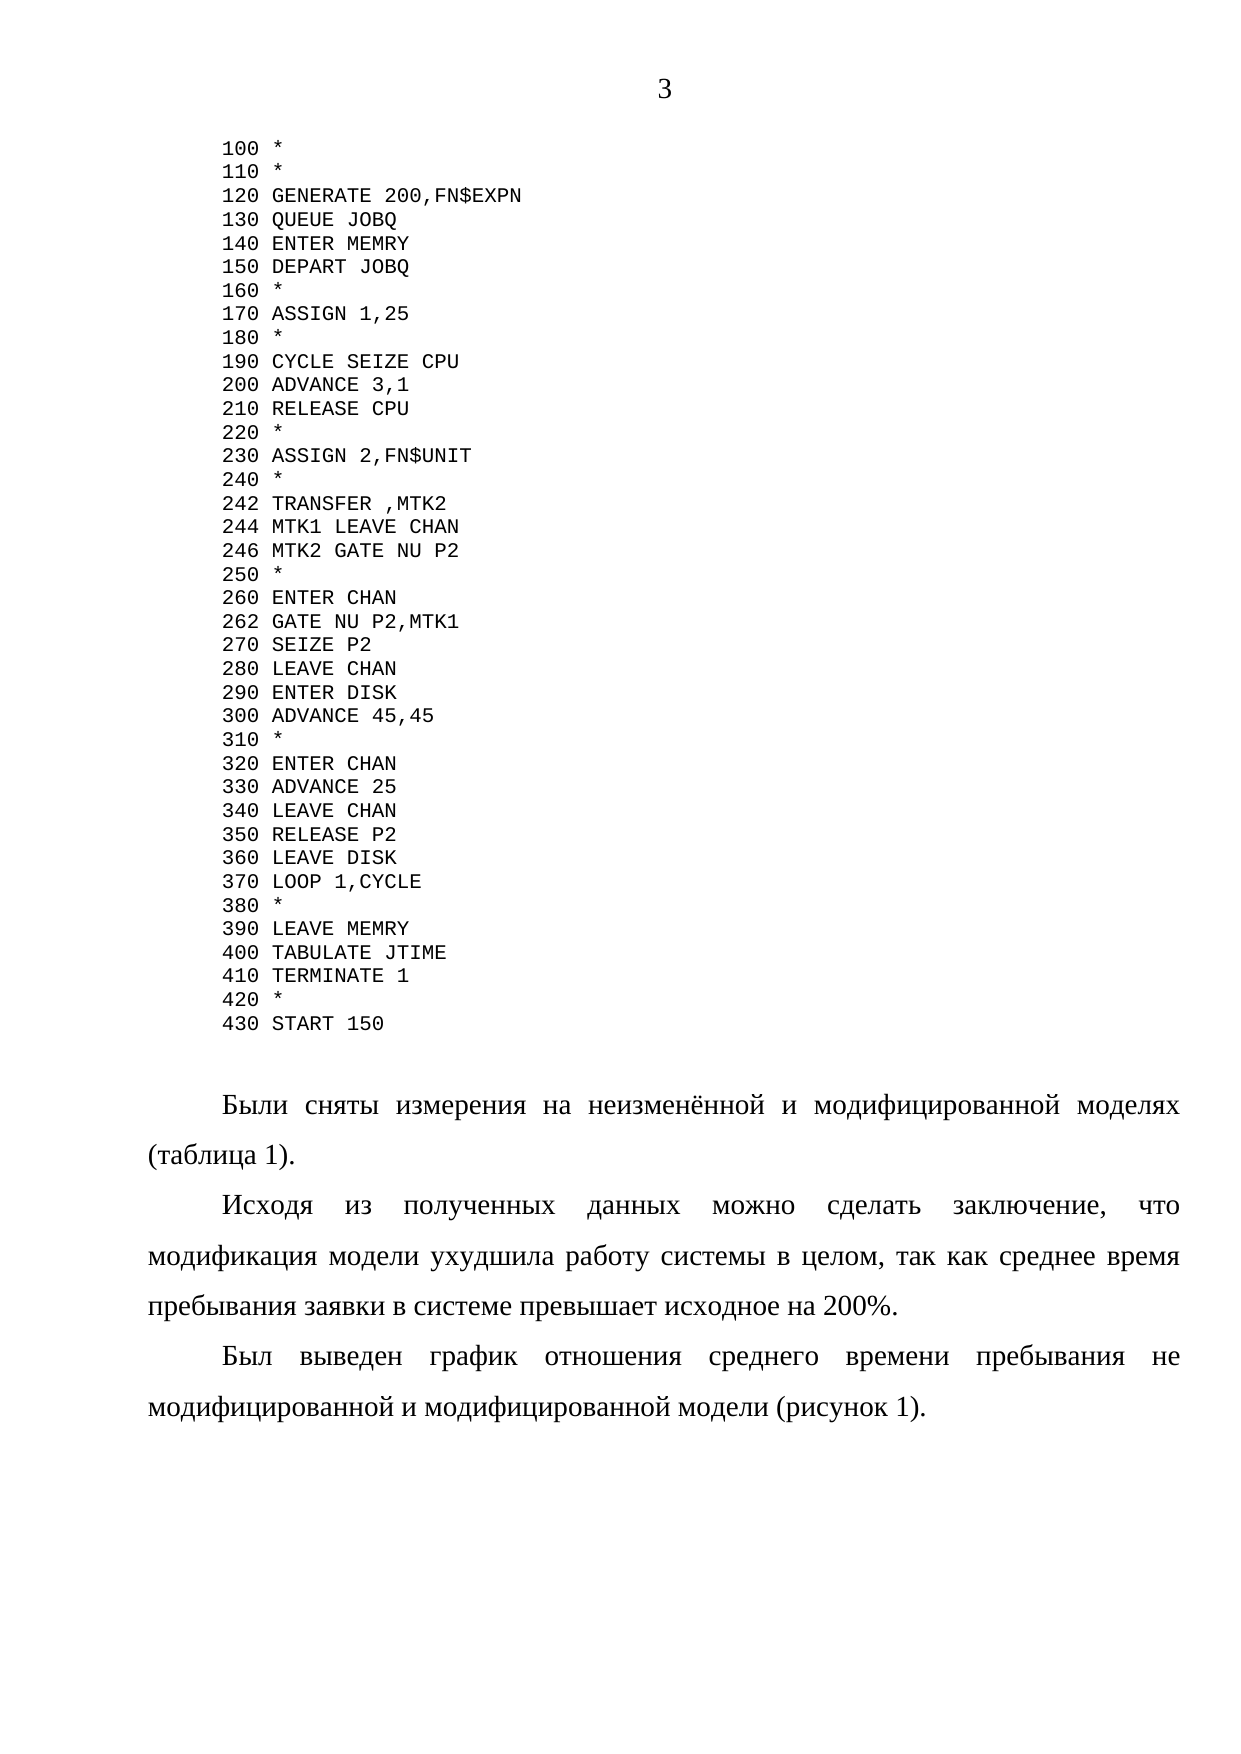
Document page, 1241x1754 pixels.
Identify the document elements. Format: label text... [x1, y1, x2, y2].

text Был выведен график отношения среднего времени пребывания не модифицированной и модифицированной модели (рисунок 1). [148, 1338, 1181, 1422]
text 260 ENTER CHAN [148, 587, 1181, 611]
text 100 * [148, 138, 1181, 162]
text 160 * [148, 280, 1181, 303]
text 150 DEPART JOBQ [148, 256, 1181, 280]
text 300 ADVANCE 45,45 [148, 705, 1181, 729]
text 280 LEAVE CHAN [148, 658, 1181, 682]
text 290 ENTER DISK [148, 682, 1181, 705]
text 340 LEAVE CHAN [148, 800, 1181, 824]
text 200 ADVANCE 3,1 [148, 374, 1181, 398]
text 430 START 150 [148, 1013, 1181, 1036]
text Были сняты измерения на неизменённой и модифицированной моделях (таблица 1). [148, 1087, 1181, 1171]
text 350 RELEASE P2 [148, 824, 1181, 847]
text 110 * [148, 162, 1181, 185]
text 244 MTK1 LEAVE CHAN [148, 516, 1181, 540]
text 390 LEAVE MEMRY [148, 918, 1181, 942]
text 250 * [148, 563, 1181, 587]
text 310 * [148, 729, 1181, 753]
text 400 TABULATE JTIME [148, 942, 1181, 966]
text 190 CYCLE SEIZE CPU [148, 351, 1181, 374]
text 242 TRANSFER ,MTK2 [148, 493, 1181, 516]
text 210 RELEASE CPU [148, 398, 1181, 422]
text 170 ASSIGN 1,25 [148, 303, 1181, 327]
text 410 TERMINATE 1 [148, 966, 1181, 989]
text 262 GATE NU P2,MTK1 [148, 611, 1181, 634]
text 246 MTK2 GATE NU P2 [148, 540, 1181, 563]
text 380 * [148, 894, 1181, 918]
text 420 * [148, 989, 1181, 1013]
text 360 LEAVE DISK [148, 847, 1181, 871]
text 140 ENTER MEMRY [148, 232, 1181, 256]
text 130 QUEUE JOBQ [148, 209, 1181, 232]
text 240 * [148, 469, 1181, 493]
text Исходя из полученных данных можно сделать заключение, что модификация модели ухудшила работу системы в целом, так как среднее время пребывания заявки в системе превышает исходное на 200%. [148, 1187, 1181, 1322]
text 270 SEIZE P2 [148, 634, 1181, 658]
text 220 * [148, 422, 1181, 445]
text 370 LOOP 1,CYCLE [148, 871, 1181, 894]
text 180 * [148, 327, 1181, 351]
text 320 ENTER CHAN [148, 753, 1181, 776]
text 230 ASSIGN 2,FN$UNIT [148, 445, 1181, 469]
text 120 GENERATE 200,FN$EXPN [148, 185, 1181, 209]
text 330 ADVANCE 25 [148, 776, 1181, 800]
